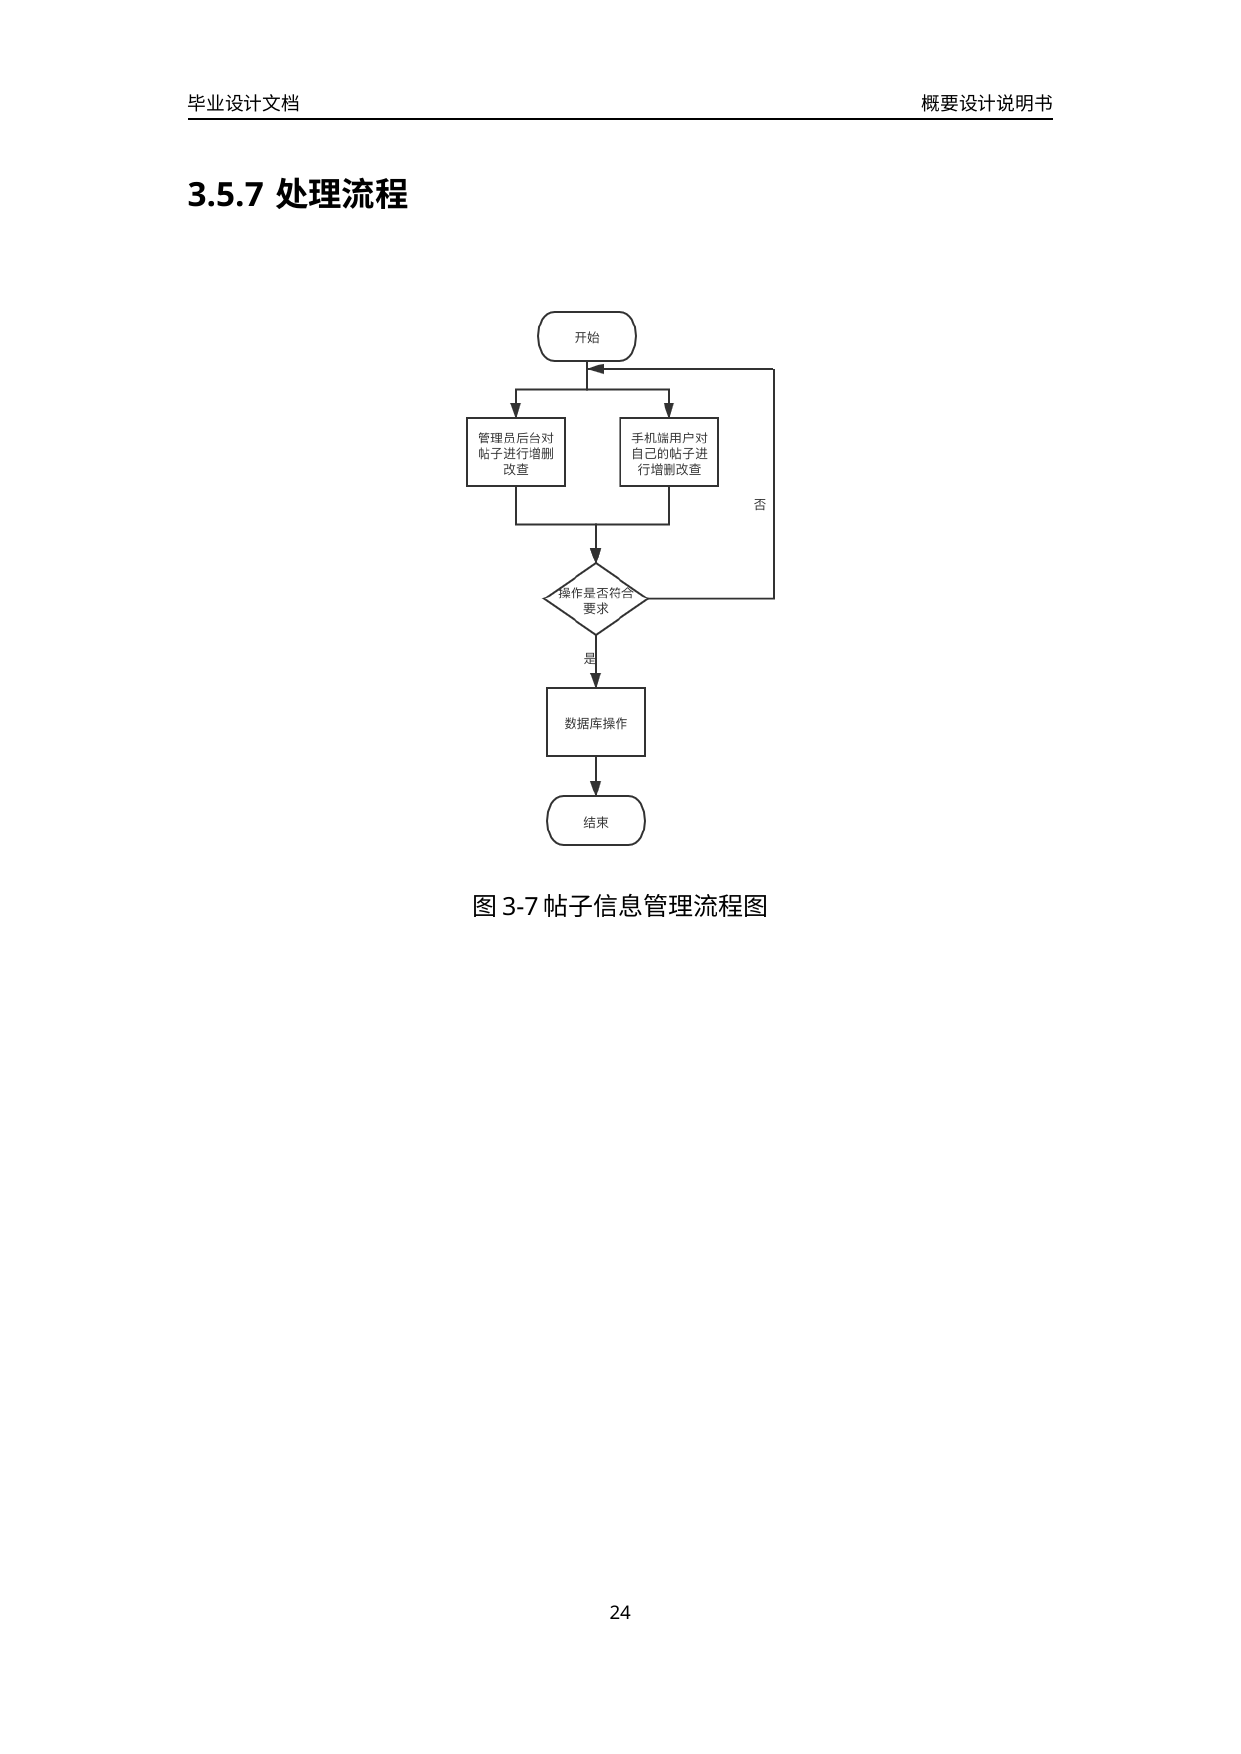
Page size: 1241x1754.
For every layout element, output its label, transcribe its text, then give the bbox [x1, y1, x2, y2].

text 图3-7帖子信息管理流程图 [187, 872, 1053, 937]
subtitle 处理流程 [187, 160, 1053, 225]
picture [442, 287, 798, 869]
